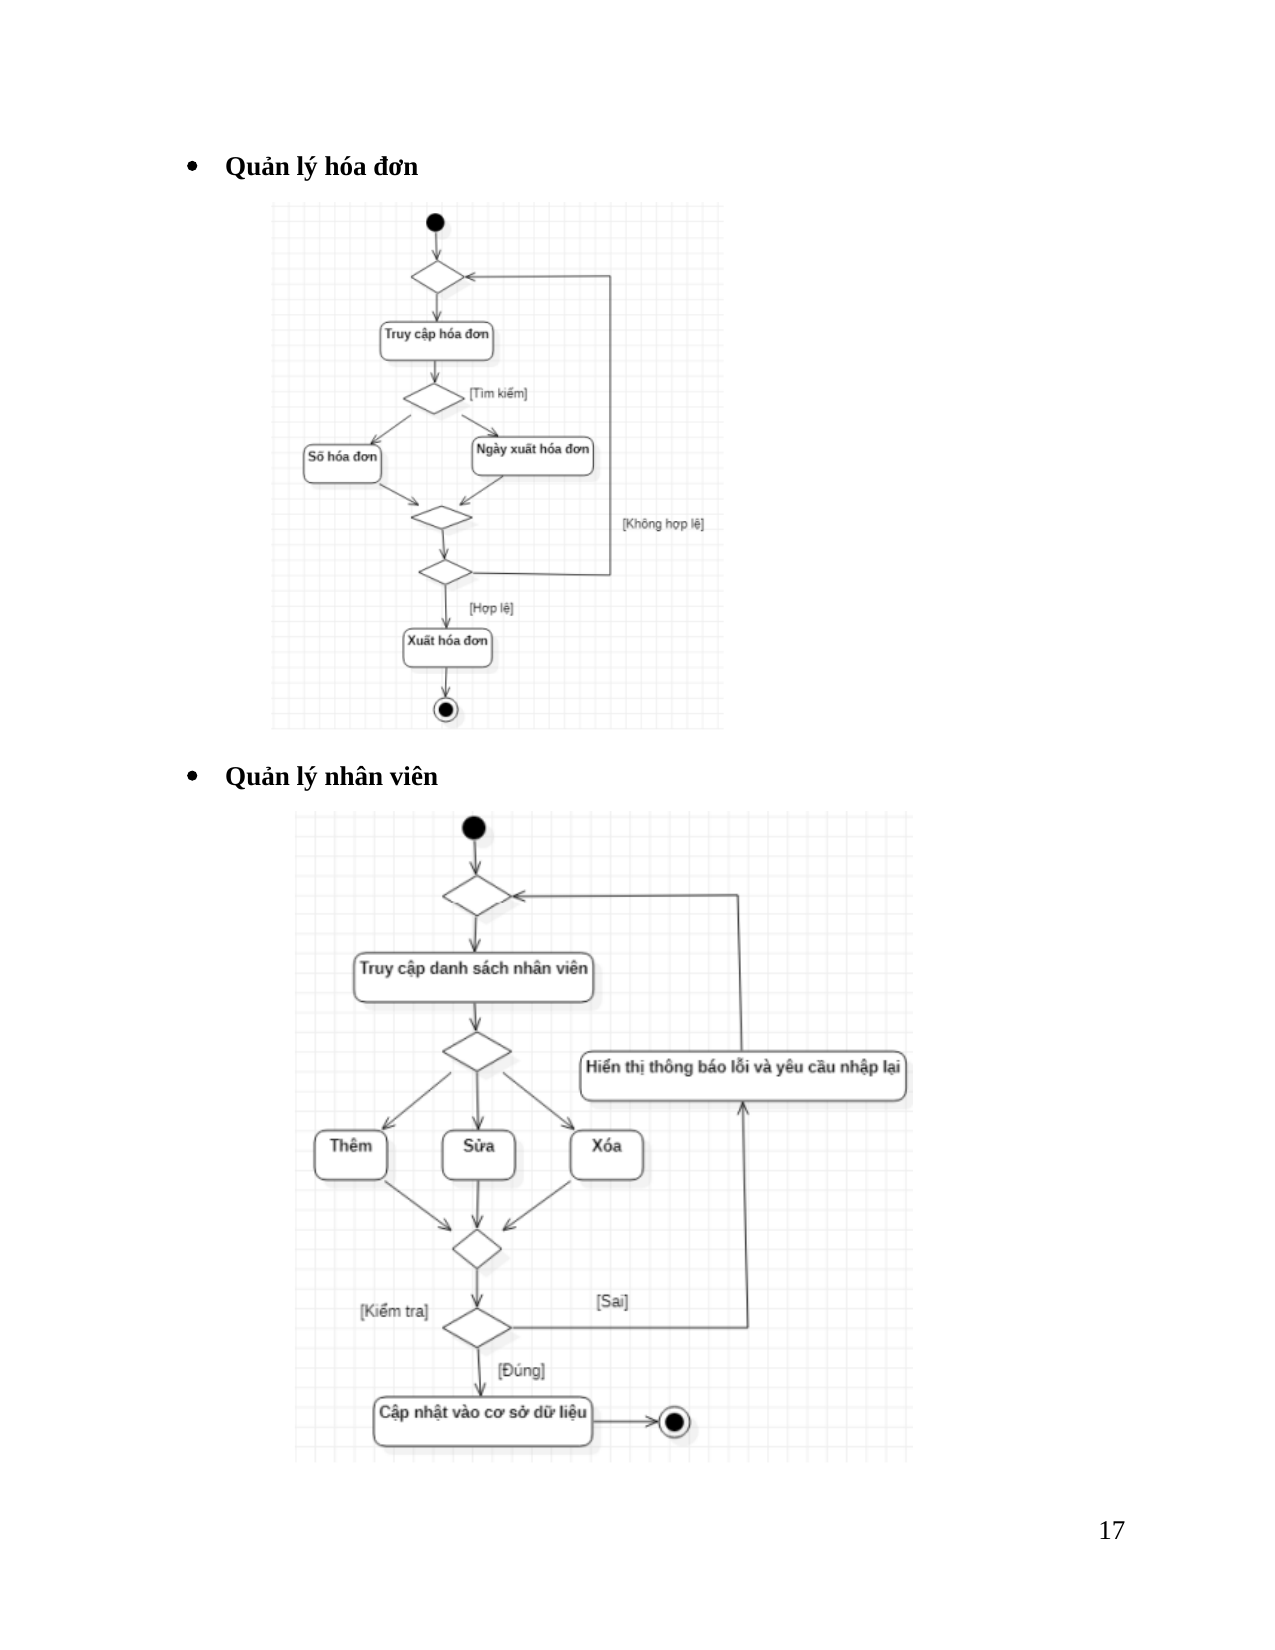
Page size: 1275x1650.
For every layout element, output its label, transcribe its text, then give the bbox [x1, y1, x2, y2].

picture [294, 811, 913, 1464]
picture [270, 202, 724, 732]
list Quản lý hóa đơn [187, 150, 1125, 181]
list Quản lý nhân viên [187, 760, 1125, 791]
